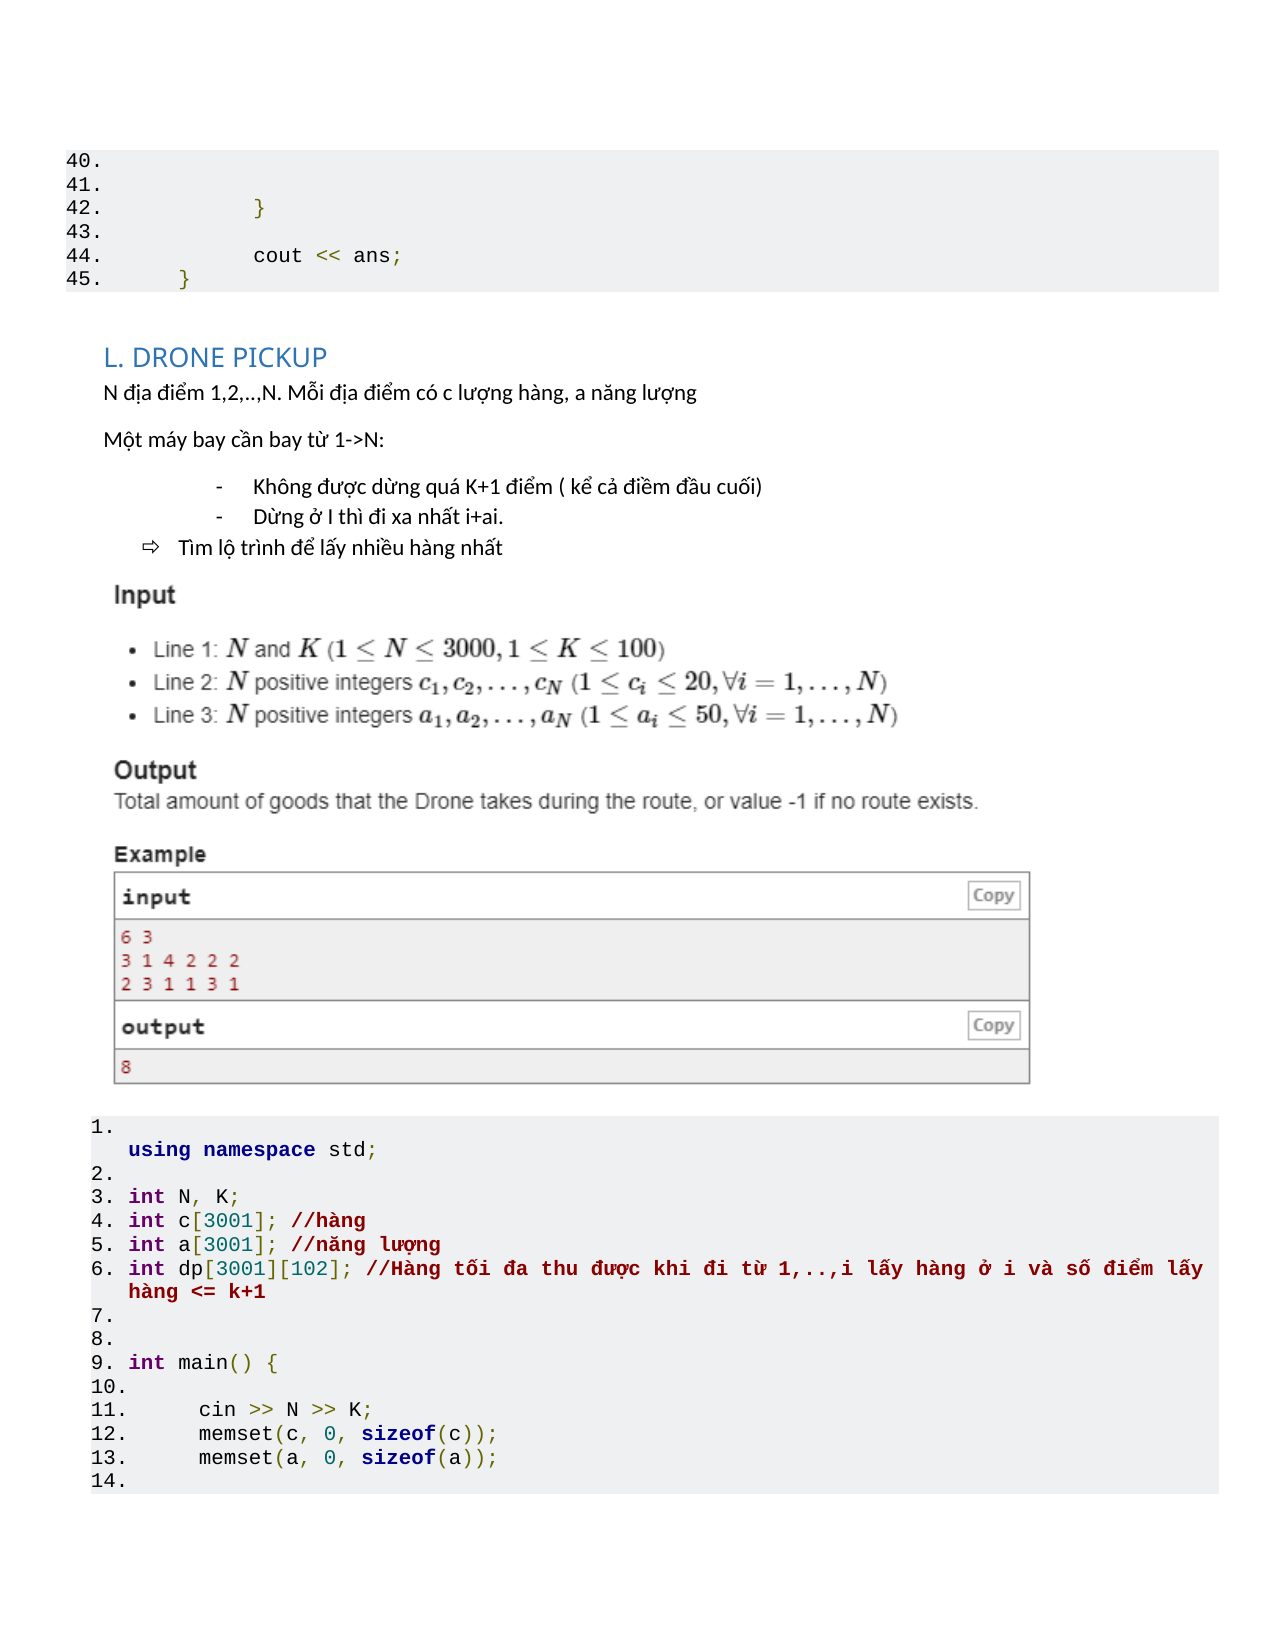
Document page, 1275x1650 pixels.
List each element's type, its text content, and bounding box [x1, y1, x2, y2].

list memset(a, 0, sizeof(a)); [91, 1447, 1219, 1470]
list int main() { [91, 1352, 1219, 1376]
list cout << ans; [66, 244, 1219, 268]
list int N, K; [91, 1187, 1219, 1210]
subtitle L. DRONE PICKUP [103, 339, 1219, 376]
list Tìm lộ trình để lấy nhiều hàng nhất [141, 533, 1219, 561]
list int dp[3001][102]; //Hàng tối đa thu được khi đi từ 1,..,i lấy hàng ở i và số điểm lấy hàng <= k+1 [91, 1257, 1219, 1305]
list Dừng ở I thì đi xa nhất i+ai. [216, 502, 1219, 531]
list int a[3001]; //năng lượng [91, 1234, 1219, 1257]
list } [66, 268, 1219, 292]
list using namespace std; [91, 1116, 1219, 1163]
list } [66, 197, 1219, 221]
list int c[3001]; //hàng [91, 1210, 1219, 1234]
list cin >> N >> K; [91, 1399, 1219, 1423]
picture [103, 579, 1039, 1097]
text N địa điểm 1,2,..,N. Mỗi địa điểm có c lượng hàng, a năng lượng [103, 378, 1219, 407]
list memset(c, 0, sizeof(c)); [91, 1423, 1219, 1447]
list Không được dừng quá K+1 điểm ( kể cả điềm đầu cuối) [216, 472, 1219, 500]
text Một máy bay cần bay từ 1->N: [103, 425, 1219, 453]
